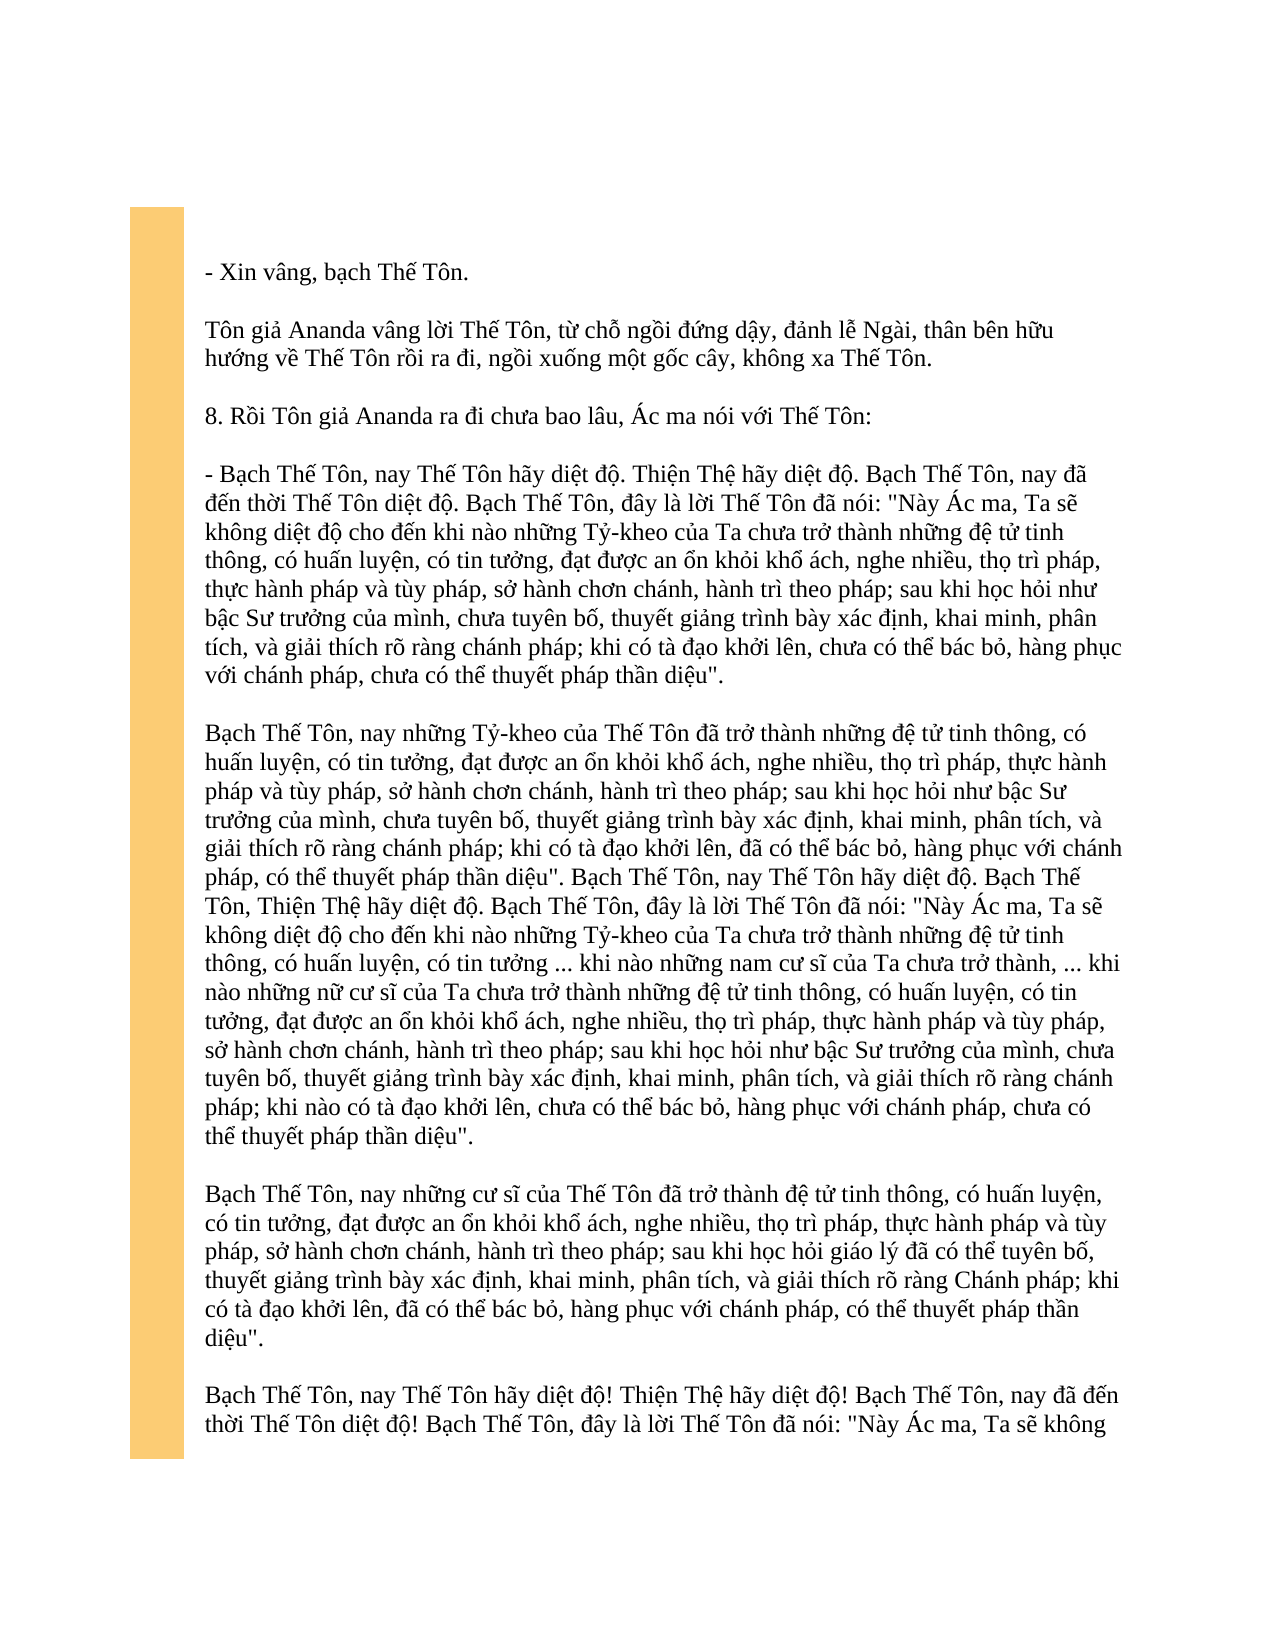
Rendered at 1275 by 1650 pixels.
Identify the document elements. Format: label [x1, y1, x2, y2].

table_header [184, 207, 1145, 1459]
table_header [130, 207, 184, 1459]
